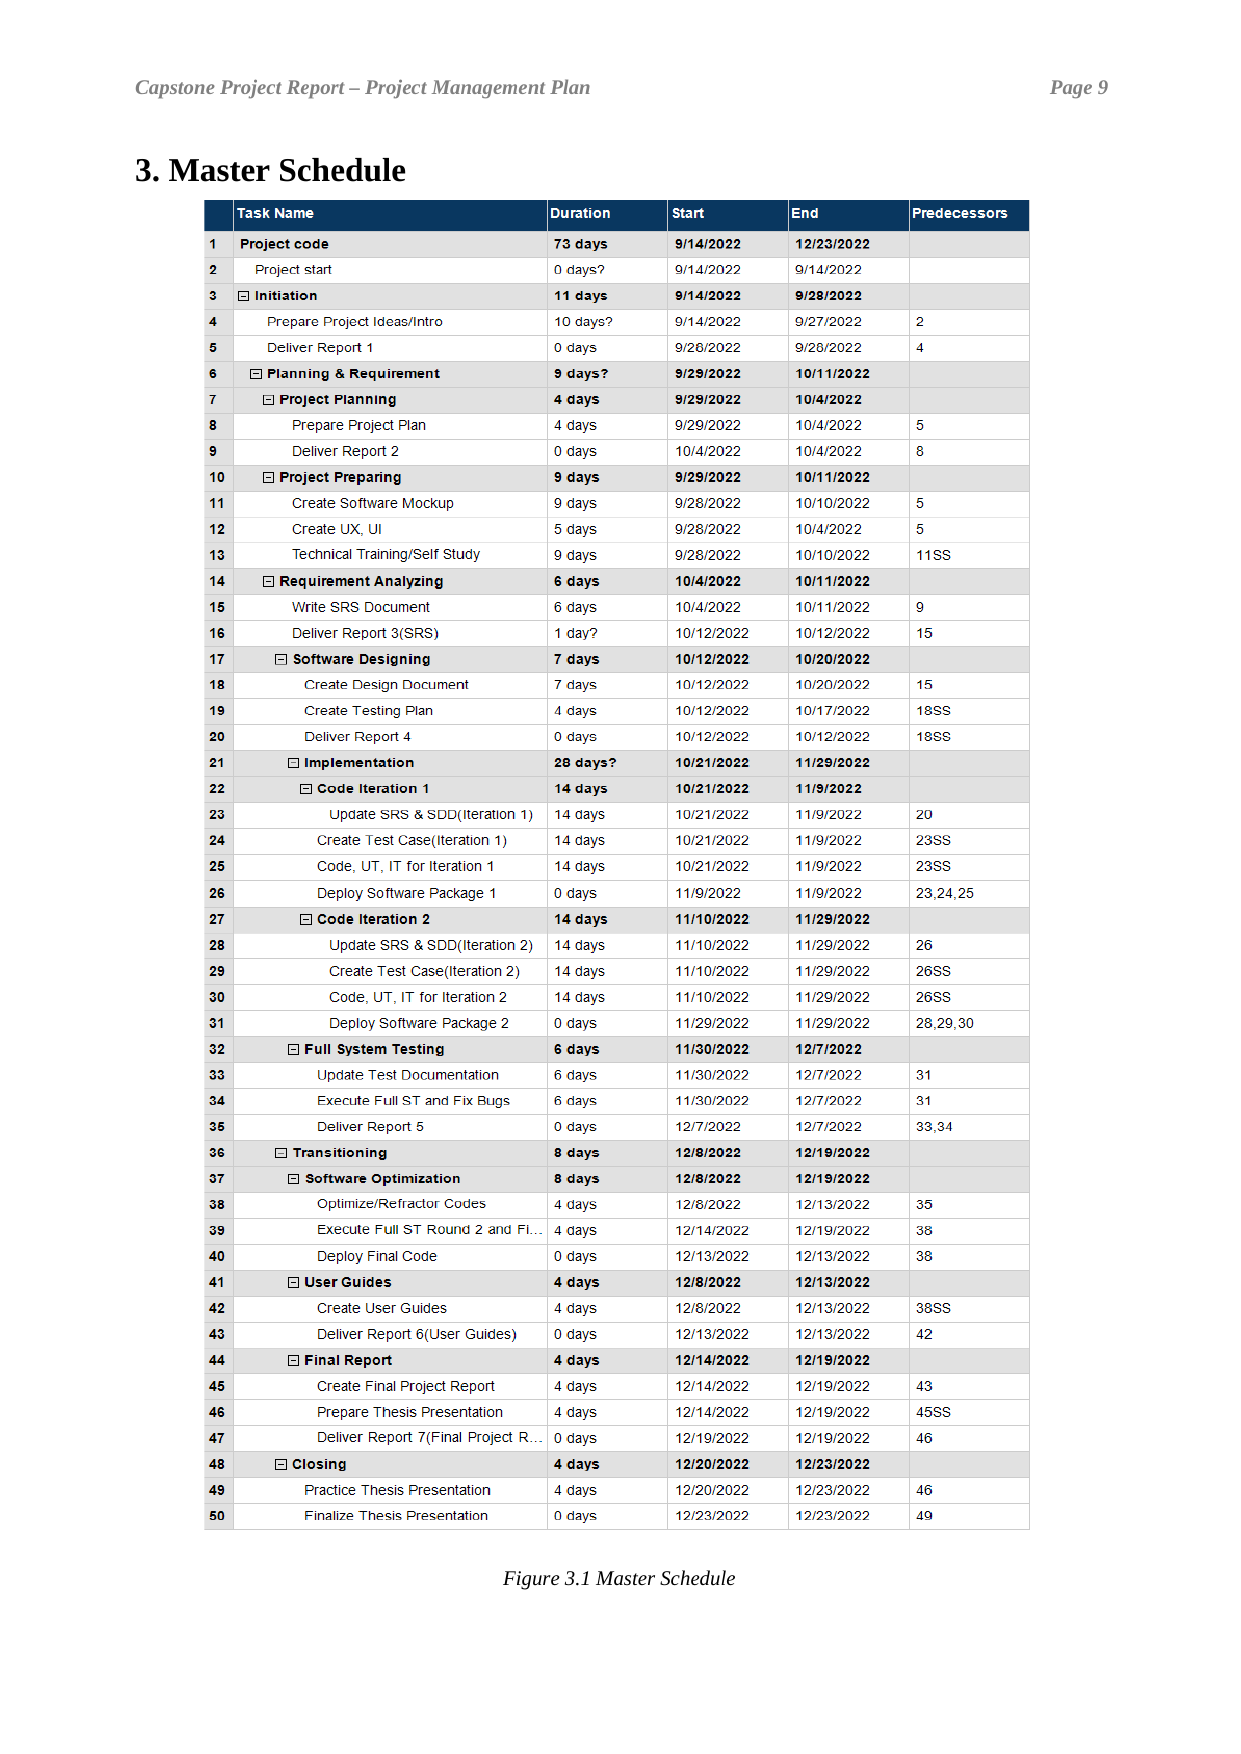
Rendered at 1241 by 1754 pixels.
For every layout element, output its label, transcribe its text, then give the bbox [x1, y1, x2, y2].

title Figure 3.1 Master Schedule [135, 1566, 1105, 1590]
subtitle 3. Master Schedule [135, 150, 1105, 188]
picture [204, 200, 1036, 1544]
